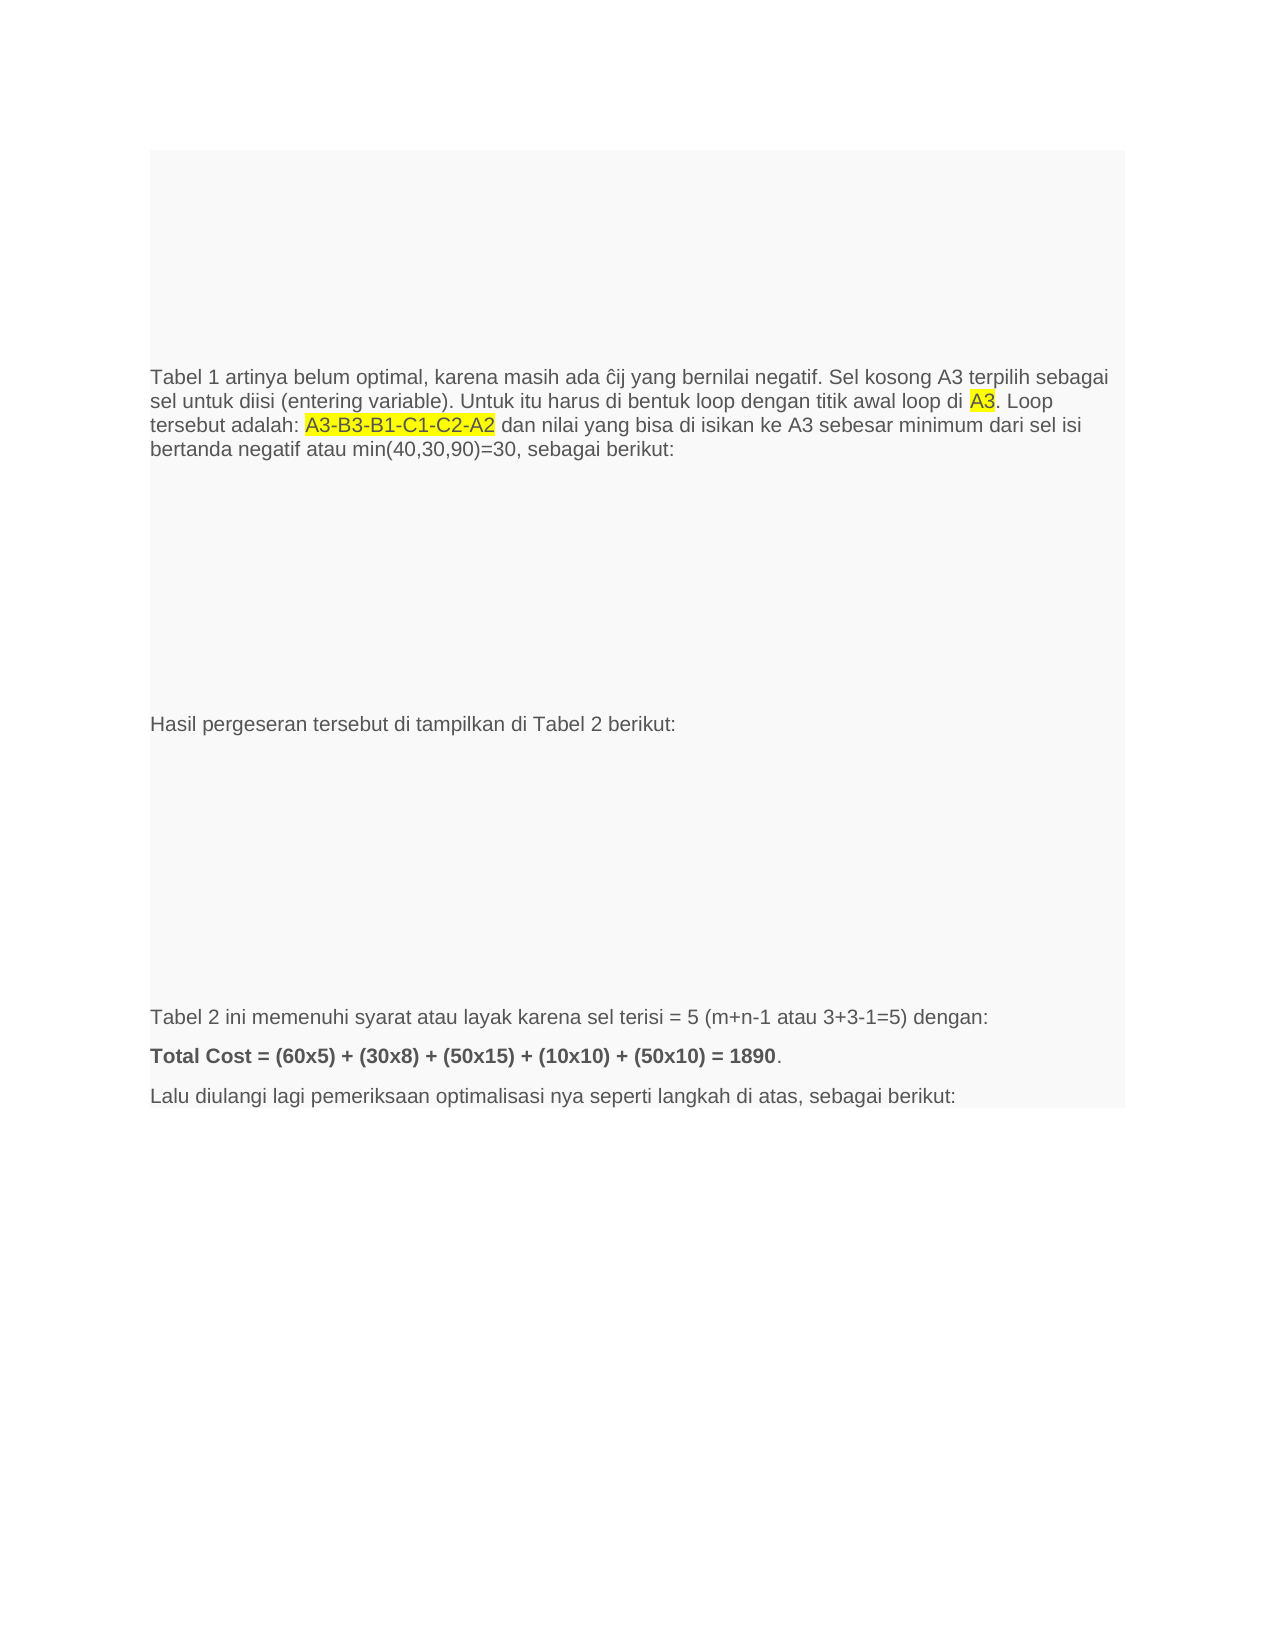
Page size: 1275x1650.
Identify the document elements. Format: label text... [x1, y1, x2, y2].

text Hasil pergeseran tersebut di tampilkan di Tabel 2 berikut: [150, 712, 1125, 736]
text Total Cost = (60x5) + (30x8) + (50x15) + (10x10) + (50x10) = 1890. [150, 1044, 1125, 1068]
text Tabel 1 artinya belum optimal, karena masih ada ĉij yang bernilai negatif. Sel kosong A3 terpilih sebagai sel untuk diisi (entering variable). Untuk itu harus di bentuk loop dengan titik awal loop di A3. Loop tersebut adalah: A3-B3-B1-C1-C2-A2 dan nilai yang bisa di isikan ke A3 sebesar minimum dari sel isi bertanda negatif atau min(40,30,90)=30, sebagai berikut: [150, 364, 1125, 460]
text Tabel 2 ini memenuhi syarat atau layak karena sel terisi = 5 (m+n-1 atau 3+3-1=5) dengan: [150, 1004, 1125, 1028]
text Lalu diulangi lagi pemeriksaan optimalisasi nya seperti langkah di atas, sebagai berikut: [150, 1084, 1125, 1108]
